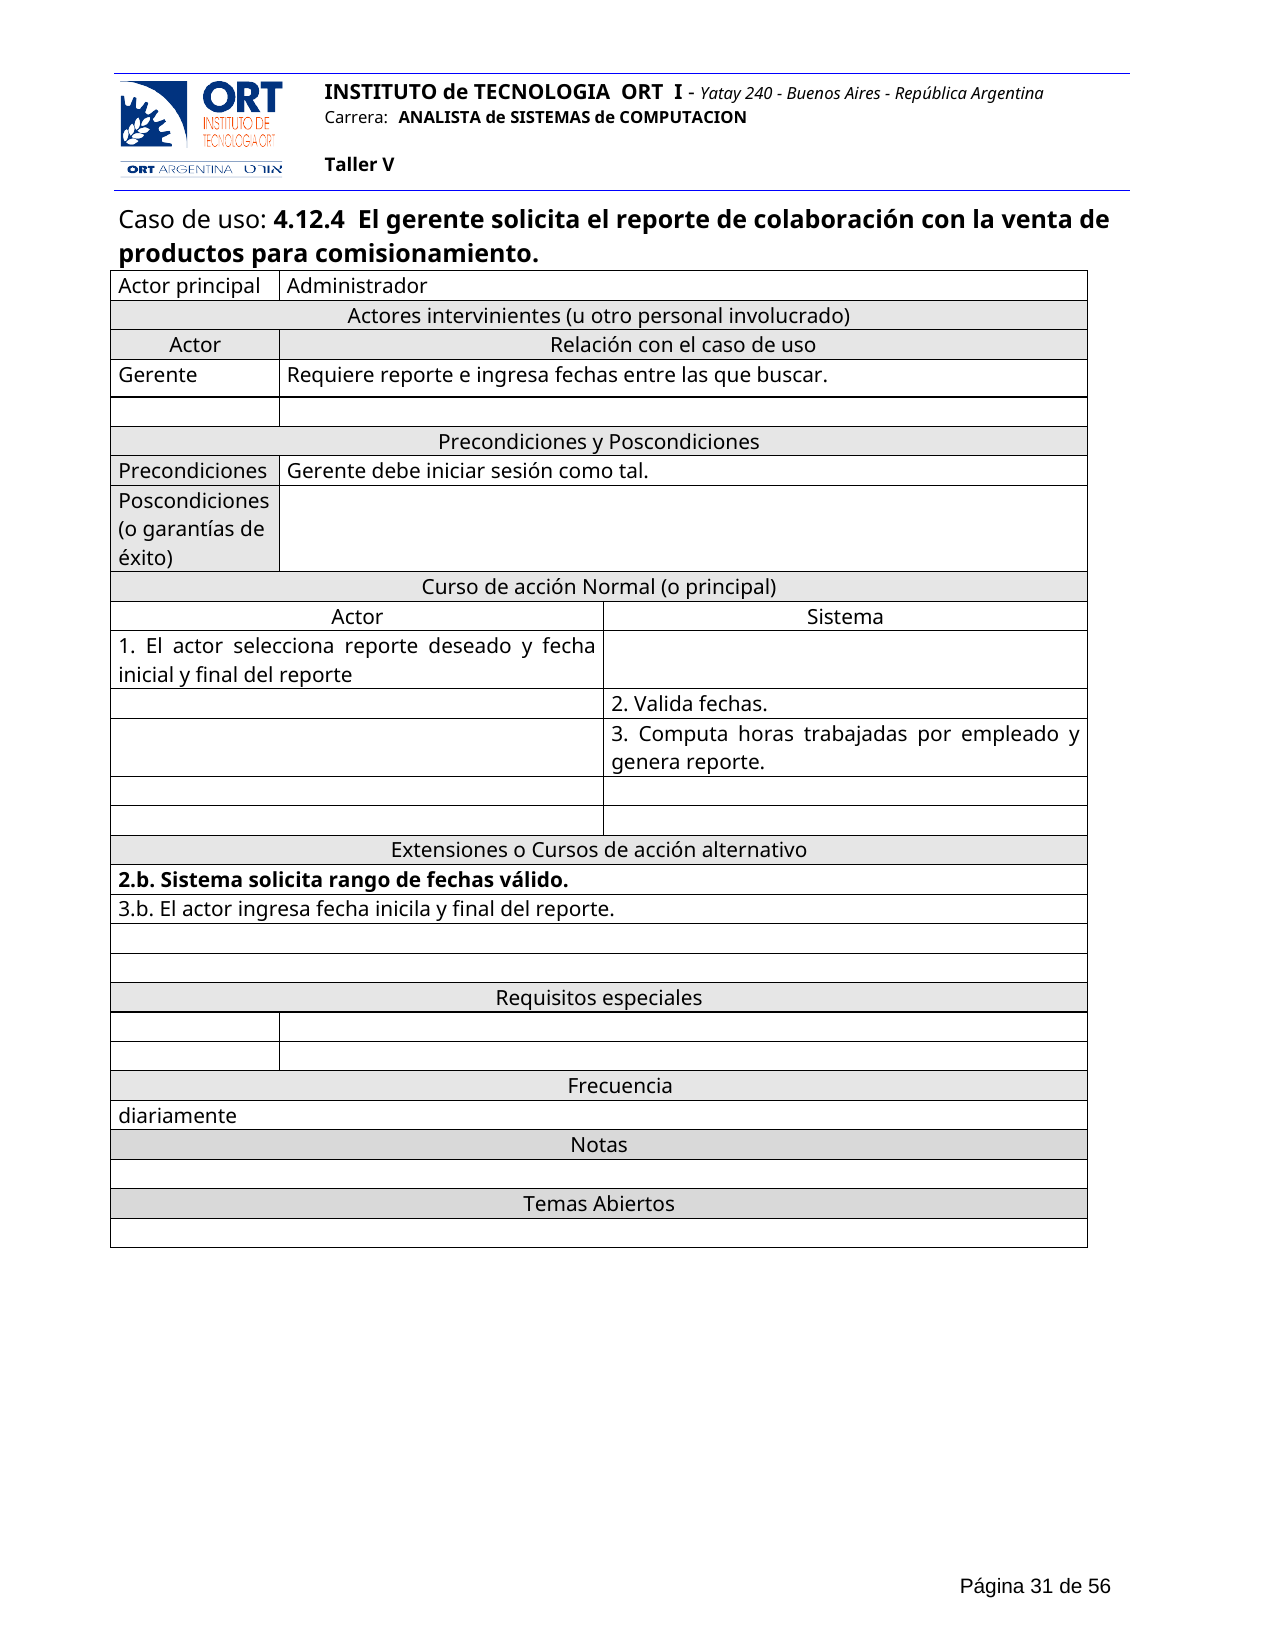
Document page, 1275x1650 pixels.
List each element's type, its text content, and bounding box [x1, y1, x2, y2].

table_header Administrador [280, 271, 1087, 300]
subtitle Caso de uso: 4.12.4 El gerente solicita el reporte de colaboración con la venta de productos para comisionamiento. [118, 202, 1157, 270]
table_cell Sistema [604, 602, 1087, 630]
table_cell Actor [111, 330, 279, 359]
table_cell Gerente debe iniciar sesión como tal. [280, 456, 1087, 485]
table_cell [280, 1013, 1087, 1041]
table_cell Notas [111, 1130, 1087, 1159]
table_cell [111, 954, 1087, 982]
table_cell Precondiciones y Poscondiciones [111, 427, 1087, 455]
table_cell [111, 1042, 279, 1070]
table_cell [280, 1042, 1087, 1070]
table_cell [111, 719, 603, 776]
table_cell 1. El actor selecciona reporte deseado y fecha inicial y final del reporte [111, 631, 603, 688]
table_cell 2.b. Sistema solicita rango de fechas válido. [111, 865, 1087, 893]
table_cell [111, 777, 603, 805]
table_cell Curso de acción Normal (o principal) [111, 572, 1087, 601]
table_cell Extensiones o Cursos de acción alternativo [111, 836, 1087, 864]
table_cell Requiere reporte e ingresa fechas entre las que buscar. [280, 360, 1087, 396]
table_cell Actores intervinientes (u otro personal involucrado) [111, 301, 1087, 329]
table_cell Frecuencia [111, 1071, 1087, 1100]
table_cell 2. Valida fechas. [604, 689, 1087, 718]
table_cell [111, 1160, 1087, 1188]
table_cell Poscondiciones (o garantías de éxito) [111, 486, 279, 571]
table_cell Precondiciones [111, 456, 279, 485]
table_cell [280, 398, 1087, 426]
table_cell 3.b. El actor ingresa fecha inicila y final del reporte. [111, 895, 1087, 923]
table_cell [111, 689, 603, 718]
table_cell [604, 806, 1087, 834]
table_cell [111, 1013, 279, 1041]
table_cell [604, 777, 1087, 805]
table_cell diariamente [111, 1101, 1087, 1129]
table_cell Actor [111, 602, 603, 630]
table_cell 3. Computa horas trabajadas por empleado y genera reporte. [604, 719, 1087, 776]
table_cell Temas Abiertos [111, 1189, 1087, 1218]
table_cell [111, 1219, 1087, 1247]
table_cell Relación con el caso de uso [280, 330, 1087, 359]
table_cell [111, 398, 279, 426]
table_cell [280, 486, 1087, 571]
table_header Actor principal [111, 271, 279, 300]
table_cell [111, 806, 603, 834]
table_cell Gerente [111, 360, 279, 396]
table_cell [604, 631, 1087, 688]
table_cell Requisitos especiales [111, 983, 1087, 1011]
table_cell [111, 924, 1087, 952]
